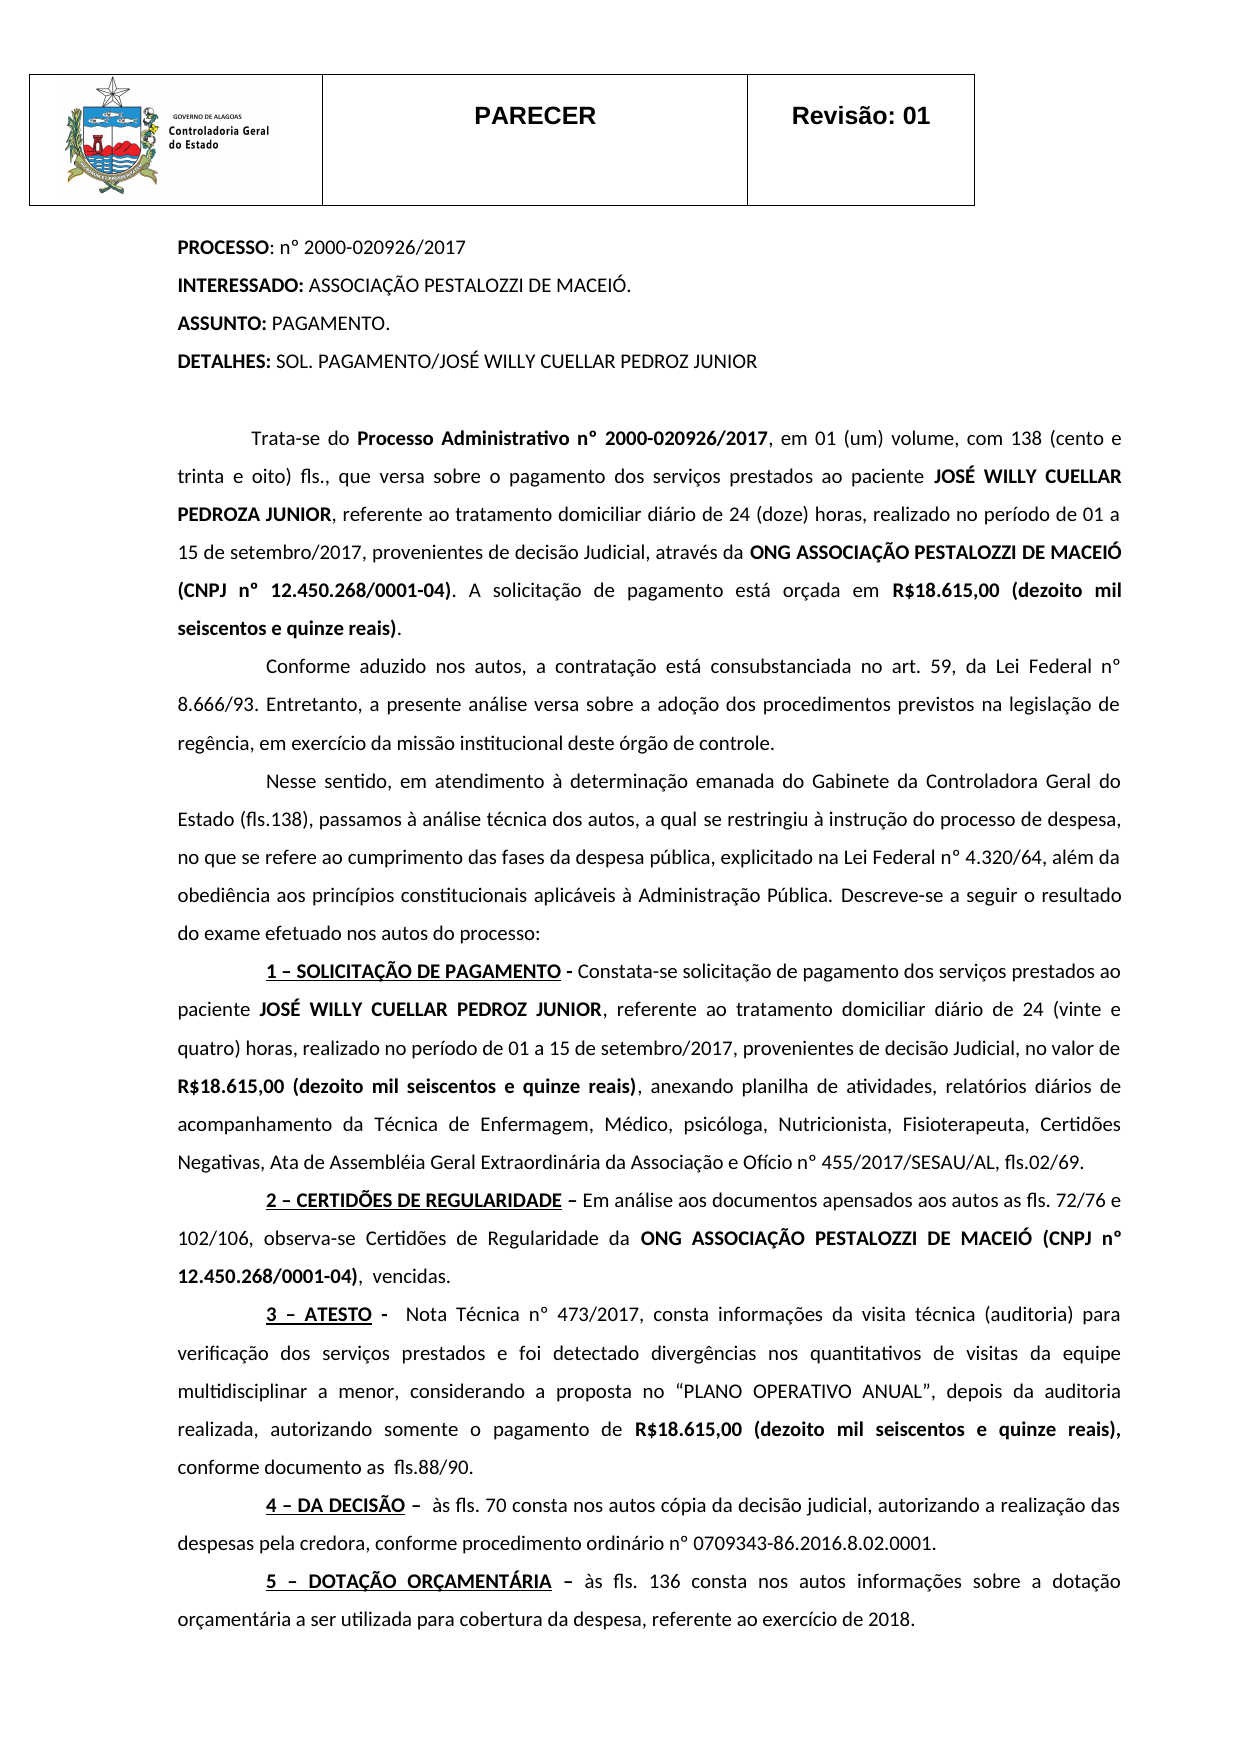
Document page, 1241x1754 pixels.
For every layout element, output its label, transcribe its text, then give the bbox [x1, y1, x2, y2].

text 2 – CERTIDÕES DE REGULARIDADE – Em análise aos documentos apensados aos autos as fls. 72/76 e 102/106, observa-se Certidões de Regularidade da ONG ASSOCIAÇÃO PESTALOZZI DE MACEIÓ (CNPJ nº 12.450.268/0001-04), vencidas. [177, 1187, 1122, 1289]
text Conforme aduzido nos autos, a contratação está consubstanciada no art. 59, da Lei Federal nº 8.666/93. Entretanto, a presente análise versa sobre a adoção dos procedimentos previstos na legislação de regência, em exercício da missão institucional deste órgão de controle. [177, 653, 1122, 755]
picture [59, 75, 275, 199]
text PROCESSO: nº 2000-020926/2017 [177, 234, 1122, 259]
text Nesse sentido, em atendimento à determinação emanada do Gabinete da Controladora Geral do Estado (fls.138), passamos à análise técnica dos autos, a qual se restringiu à instrução do processo de despesa, no que se refere ao cumprimento das fases da despesa pública, explicitado na Lei Federal nº 4.320/64, além da obediência aos princípios constitucionais aplicáveis à Administração Pública. Descreve-se a seguir o resultado do exame efetuado nos autos do processo: [177, 768, 1122, 946]
text Assunto: PAGAMENTO. [177, 310, 1122, 336]
text 4 – DA DECISÃO – às fls. 70 consta nos autos cópia da decisão judicial, autorizando a realização das despesas pela credora, conforme procedimento ordinário nº 0709343-86.2016.8.02.0001. [177, 1492, 1122, 1556]
text INTERESSADO: ASSOCIAÇÃO PESTALOZZI DE MACEIÓ. [177, 272, 1122, 298]
text Detalhes: SOL. PAGAMENTO/josé willy cuellar pedroz junior [177, 348, 1122, 374]
text 5 – DOTAÇÃO ORÇAMENTÁRIA – às fls. 136 consta nos autos informações sobre a dotação orçamentária a ser utilizada para cobertura da despesa, referente ao exercício de 2018. [177, 1568, 1122, 1632]
text Trata-se do Processo Administrativo nº 2000-020926/2017, em 01 (um) volume, com 138 (cento e trinta e oito) fls., que versa sobre o pagamento dos serviços prestados ao paciente josé willy cuellar pedroza junior, referente ao tratamento domiciliar diário de 24 (doze) horas, realizado no período de 01 a 15 de setembro/2017, provenientes de decisão Judicial, através da ONG ASSOCIAÇÃO PESTALOZZI DE MACEIÓ (CNPJ nº 12.450.268/0001-04). A solicitação de pagamento está orçada em R$18.615,00 (dezoito mil seiscentos e quinze reais). [177, 425, 1122, 641]
text 3 – ATESTO - Nota Técnica nº 473/2017, consta informações da visita técnica (auditoria) para verificação dos serviços prestados e foi detectado divergências nos quantitativos de visitas da equipe multidisciplinar a menor, considerando a proposta no “PLANO OPERATIVO ANUAL”, depois da auditoria realizada, autorizando somente o pagamento de R$18.615,00 (dezoito mil seiscentos e quinze reais), conforme documento as fls.88/90. [177, 1302, 1122, 1479]
text 1 – SOLICITAÇÃO DE PAGAMENTO - Constata-se solicitação de pagamento dos serviços prestados ao paciente josé willy cuellar pedroz junior, referente ao tratamento domiciliar diário de 24 (vinte e quatro) horas, realizado no período de 01 a 15 de setembro/2017, provenientes de decisão Judicial, no valor de R$18.615,00 (dezoito mil seiscentos e quinze reais), anexando planilha de atividades, relatórios diários de acompanhamento da Técnica de Enfermagem, Médico, psicóloga, Nutricionista, Fisioterapeuta, Certidões Negativas, Ata de Assembléia Geral Extraordinária da Associação e Ofício nº 455/2017/SESAU/AL, fls.02/69. [177, 958, 1122, 1174]
